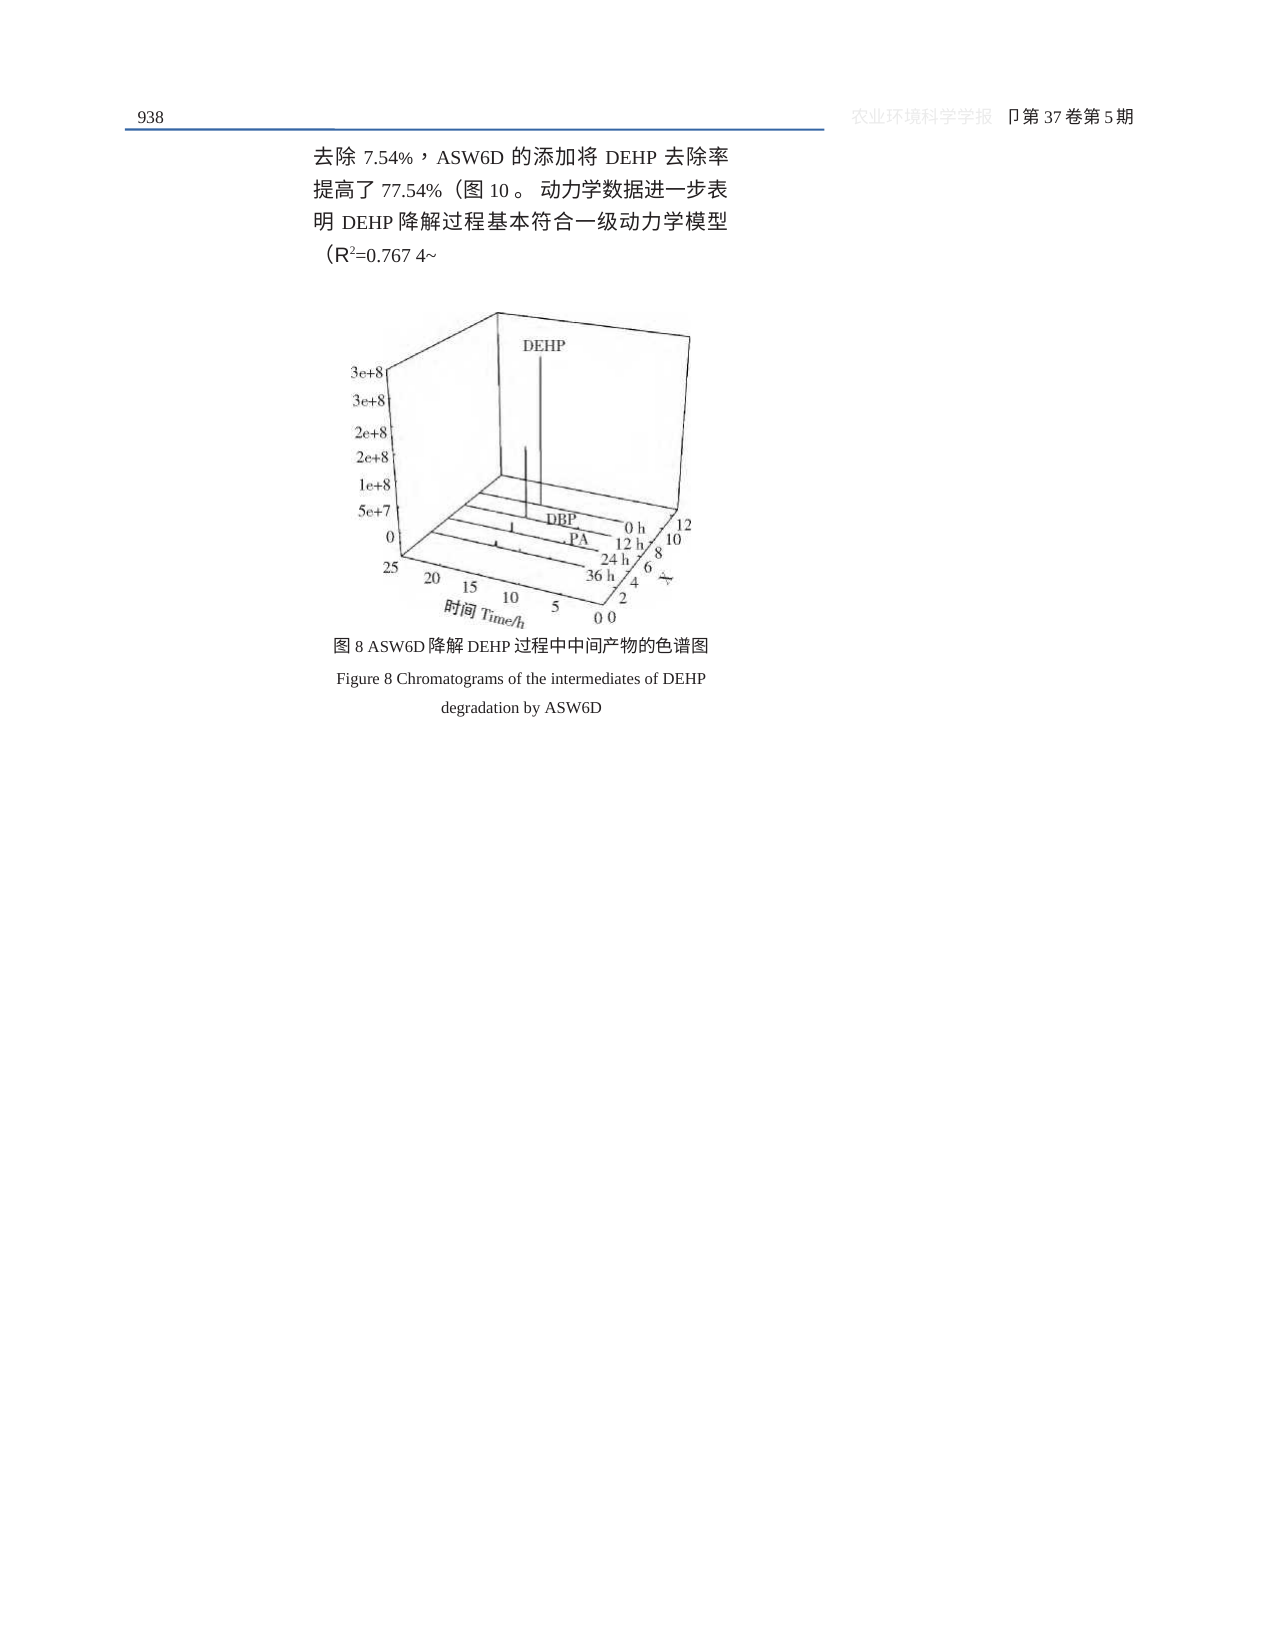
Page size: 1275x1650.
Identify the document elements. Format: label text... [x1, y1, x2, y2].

text Figure 8 Chromatograms of the intermediates of DEHP degradation by ASW6D [313, 669, 729, 717]
picture [351, 312, 692, 629]
text 图8 ASW6D降解DEHP过程中中间产物的色谱图 [313, 629, 729, 658]
